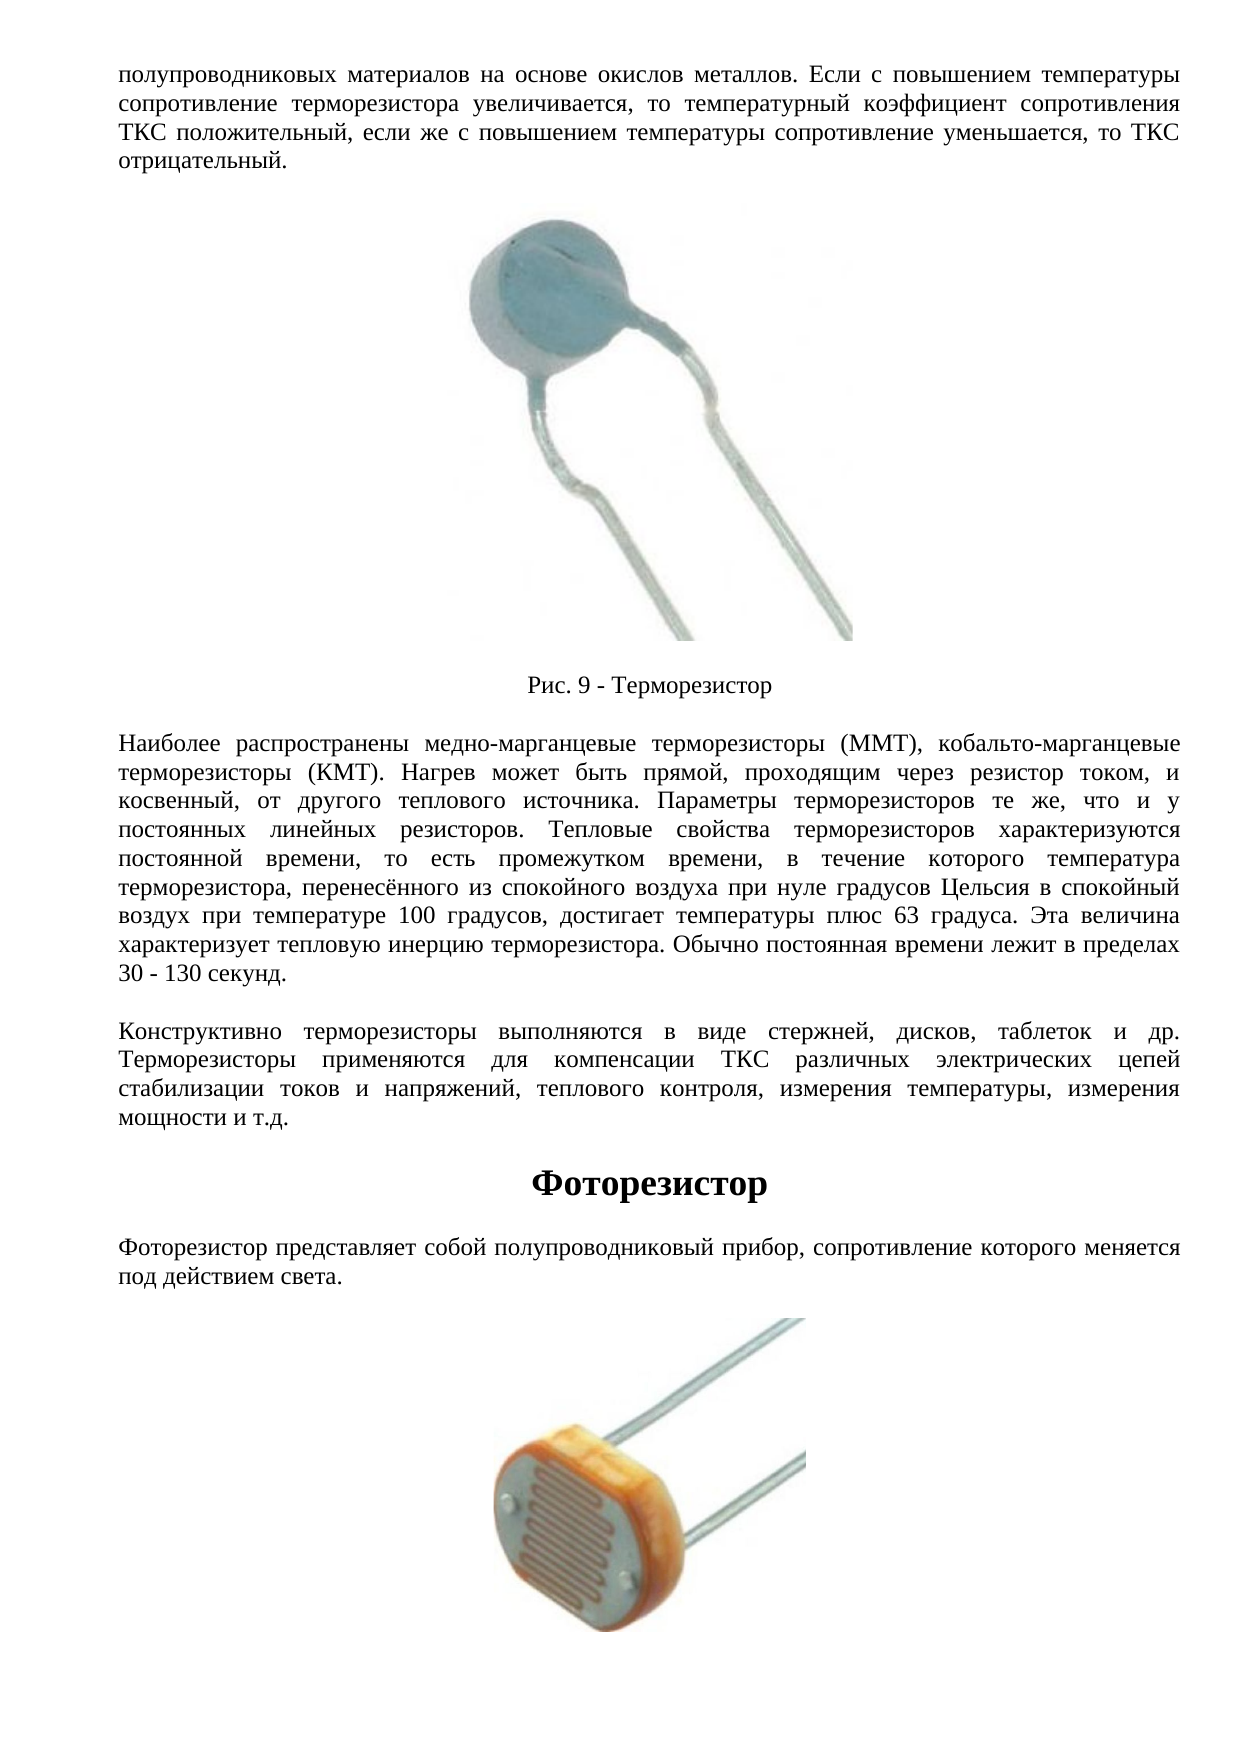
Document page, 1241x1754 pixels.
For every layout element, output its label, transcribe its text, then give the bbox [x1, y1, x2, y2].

text Фоторезистор [118, 1160, 1181, 1203]
text Рис. 9 - Терморезистор [118, 670, 1181, 699]
text Конструктивно терморезисторы выполняются в виде стержней, дисков, таблеток и др. Терморезисторы применяются для компенсации ТКС различных электрических цепей стабилизации токов и напряжений, теплового контроля, измерения температуры, измерения мощности и т.д. [118, 1016, 1181, 1131]
text Фоторезистор представляет собой полупроводниковый прибор, сопротивление которого меняется под действием света. [118, 1232, 1181, 1290]
text Наиболее распространены медно-марганцевые терморезисторы (ММТ), кобальто-маpганцевые терморезисторы (КМТ). Нагрев может быть прямой, проходящим через резистор током, и косвенный, от другого теплового источника. Параметры терморезисторов те же, что и у постоянных линейных резисторов. Тепловые свойства терморезисторов характеризуются постоянной времени, то есть промежутком времени, в течение которого температура терморезистора, перенесённого из спокойного воздуха при нуле градусов Цельсия в спокойный воздух при температуре 100 градусов, достигает температуры плюс 63 градуса. Эта величина характеризует тепловую инерцию терморезистора. Обычно постоянная времени лежит в пределах 30 - 130 секунд. [118, 728, 1181, 987]
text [118, 59, 1181, 174]
picture [493, 1318, 806, 1632]
picture [446, 203, 853, 641]
